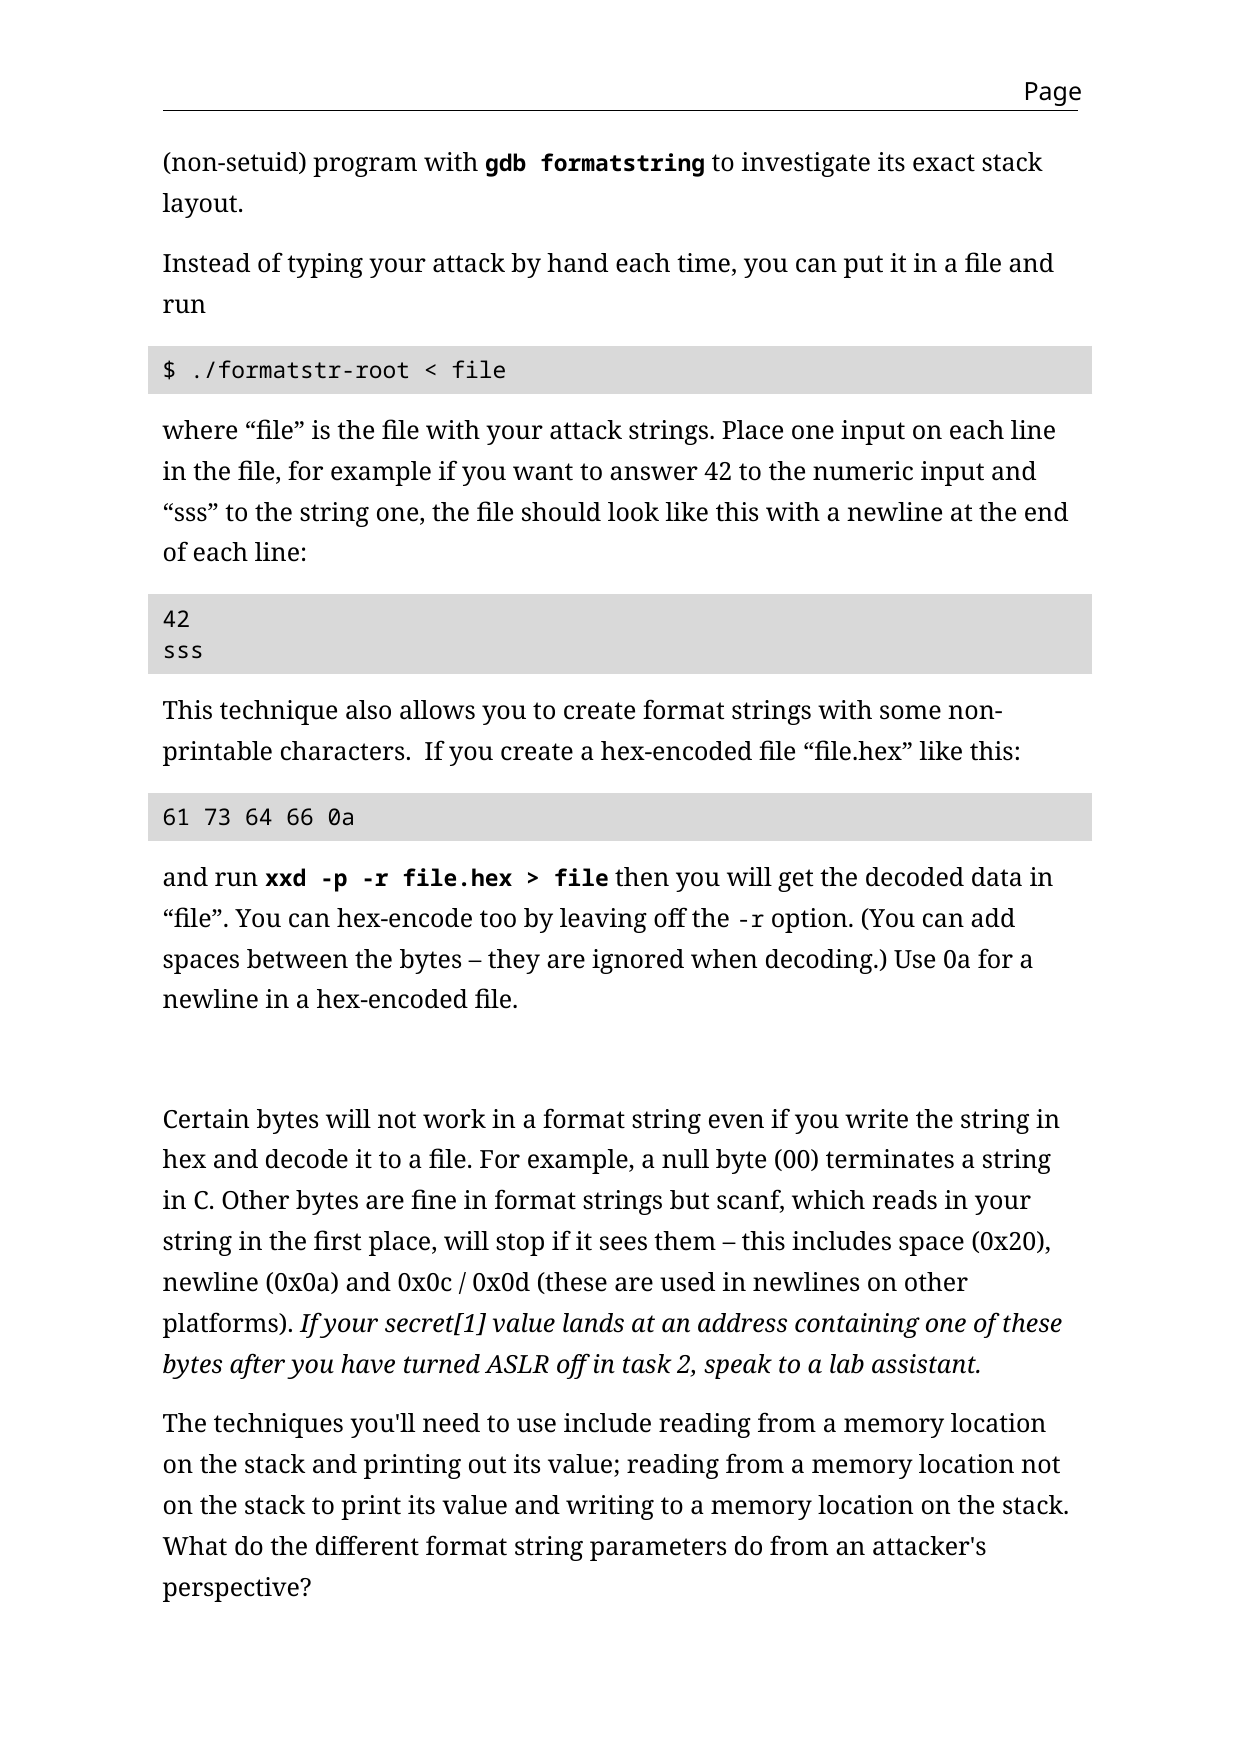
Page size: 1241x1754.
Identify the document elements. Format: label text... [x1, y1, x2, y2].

text 42 [154, 601, 1086, 626]
text and run xxd -p -r file.hex > file then you will get the decoded data in “file”. You can hex-encode too by leaving off the -r option. (You can add spaces between the bytes – they are ignored when decoding.) Use 0a for a newline in a hex-encoded file. [162, 859, 1078, 1016]
text $ ./formatstr-root < file [154, 352, 1086, 387]
text This technique also allows you to create format strings with some non-printable characters. If you create a hex-encoded file “file.hex” like this: [162, 692, 1078, 767]
text Certain bytes will not work in a format string even if you write the string in hex and decode it to a file. For example, a null byte (00) terminates a string in C. Other bytes are fine in format strings but scanf, which reads in your string in the first place, will stop if it sees them – this includes space (0x20), newline (0x0a) and 0x0c / 0x0d (these are used in newlines on other platforms). If your secret[1] value lands at an address containing one of these bytes after you have turned ASLR off in task 2, speak to a lab assistant. [162, 1101, 1078, 1380]
text sss [154, 626, 1086, 667]
text where “file” is the file with your attack strings. Place one input on each line in the file, for example if you want to answer 42 to the numeric input and “sss” to the string one, the file should look like this with a newline at the end of each line: [162, 412, 1078, 569]
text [162, 145, 1078, 220]
text Instead of typing your attack by hand each time, you can put it in a file and run [162, 245, 1078, 320]
text The techniques you'll need to use include reading from a memory location on the stack and printing out its value; reading from a memory location not on the stack to print its value and writing to a memory location on the stack. What do the different format string parameters do from an attacker's perspective? [162, 1406, 1078, 1603]
text 61 73 64 66 0a [154, 799, 1086, 834]
